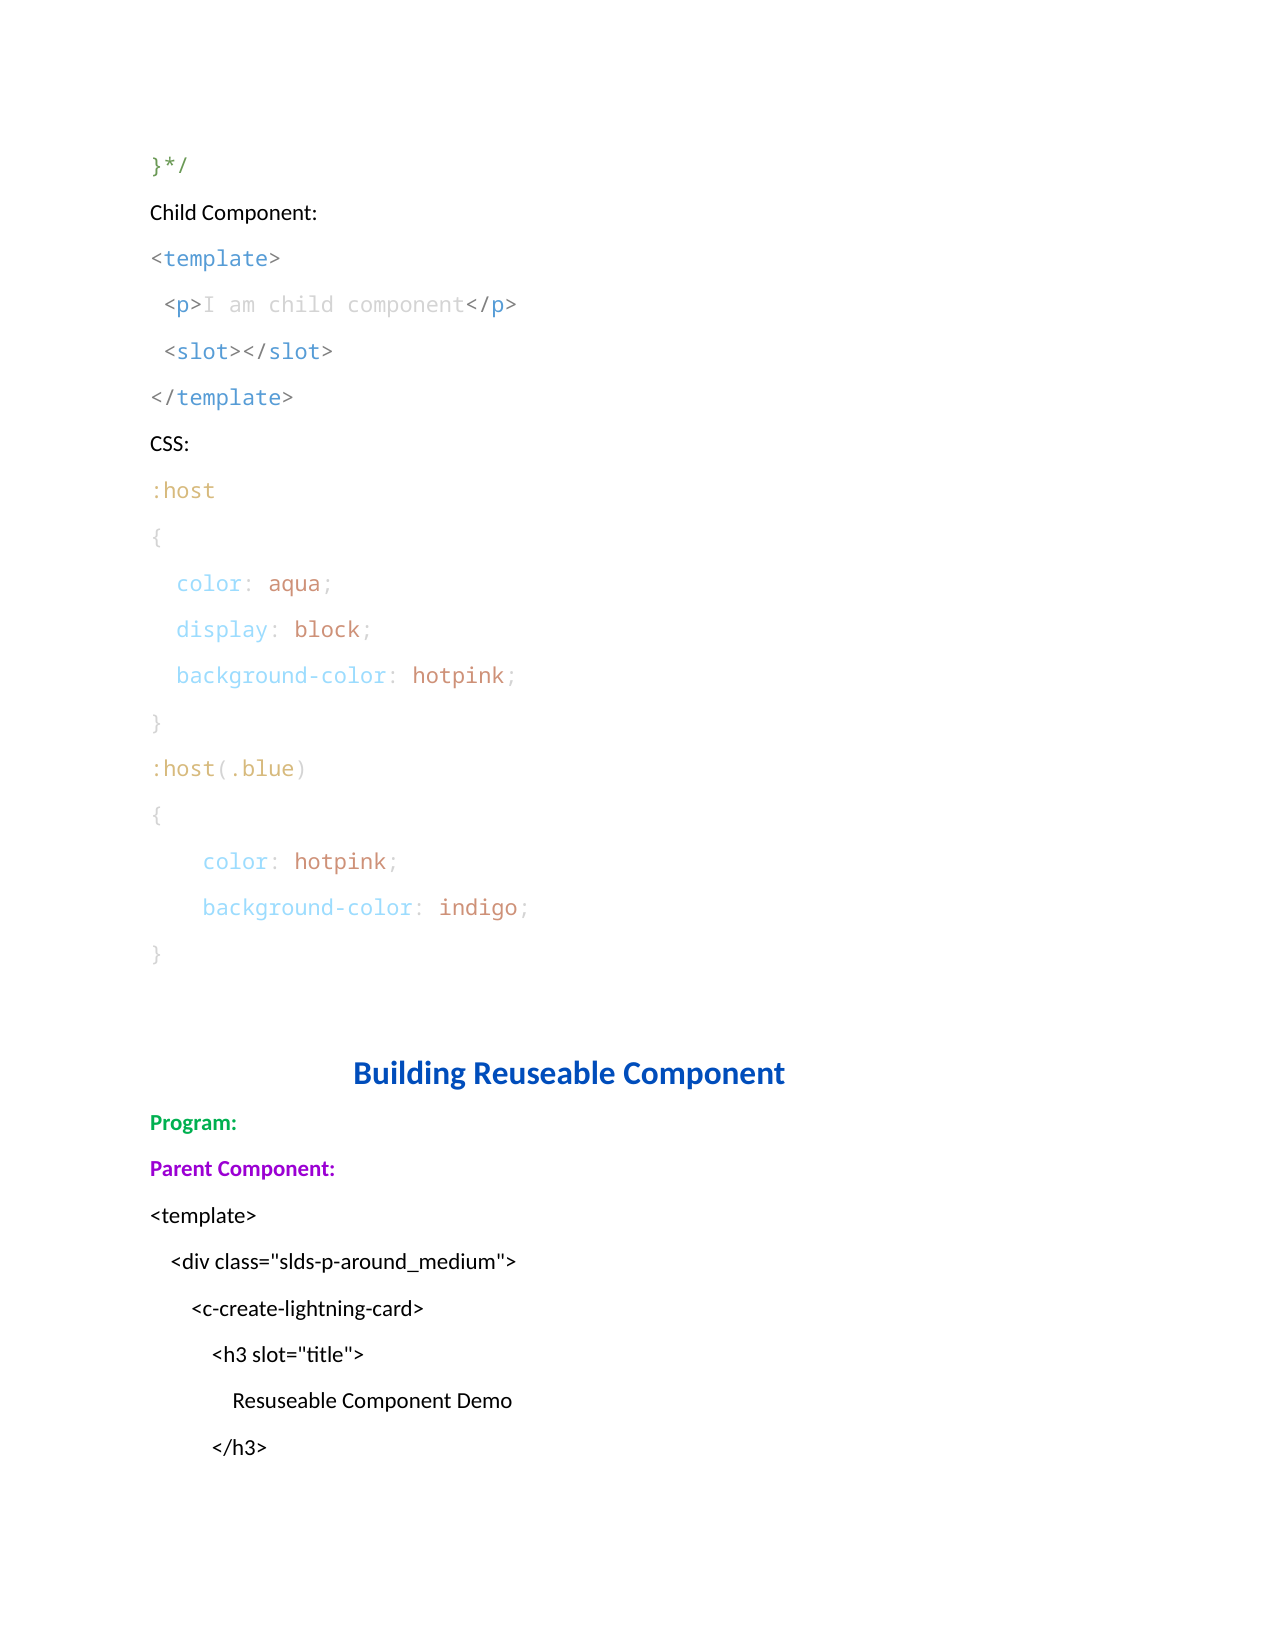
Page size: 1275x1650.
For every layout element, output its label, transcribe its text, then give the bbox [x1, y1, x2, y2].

text :host [150, 474, 1125, 504]
text :host(.blue) [150, 753, 1125, 782]
text CSS: [150, 428, 1125, 458]
text Building Reuseable Component [150, 1060, 1125, 1090]
text Program: [150, 1107, 1125, 1136]
text Resuseable Component Demo [150, 1385, 1125, 1414]
text } [150, 938, 1125, 968]
text <div class="slds-p-around_medium"> [150, 1246, 1125, 1276]
text Child Component: [150, 196, 1125, 226]
text background-color: hotpink; [150, 660, 1125, 689]
text display: block; [150, 613, 1125, 643]
text <p>I am child component</p> [150, 289, 1125, 319]
text <h3 slot="title"> [150, 1338, 1125, 1368]
text color: aqua; [150, 567, 1125, 597]
text <slot></slot> [150, 335, 1125, 365]
text </template> [150, 382, 1125, 411]
text Parent Component: [150, 1153, 1125, 1183]
text <c-create-lightning-card> [150, 1292, 1125, 1322]
text { [150, 521, 1125, 551]
text <template> [150, 243, 1125, 272]
text <template> [150, 1199, 1125, 1229]
text </h3> [150, 1431, 1125, 1461]
text { [150, 799, 1125, 829]
text background-color: indigo; [150, 892, 1125, 921]
text color: hotpink; [150, 845, 1125, 875]
text } [150, 706, 1125, 736]
text }*/ [150, 150, 1125, 180]
